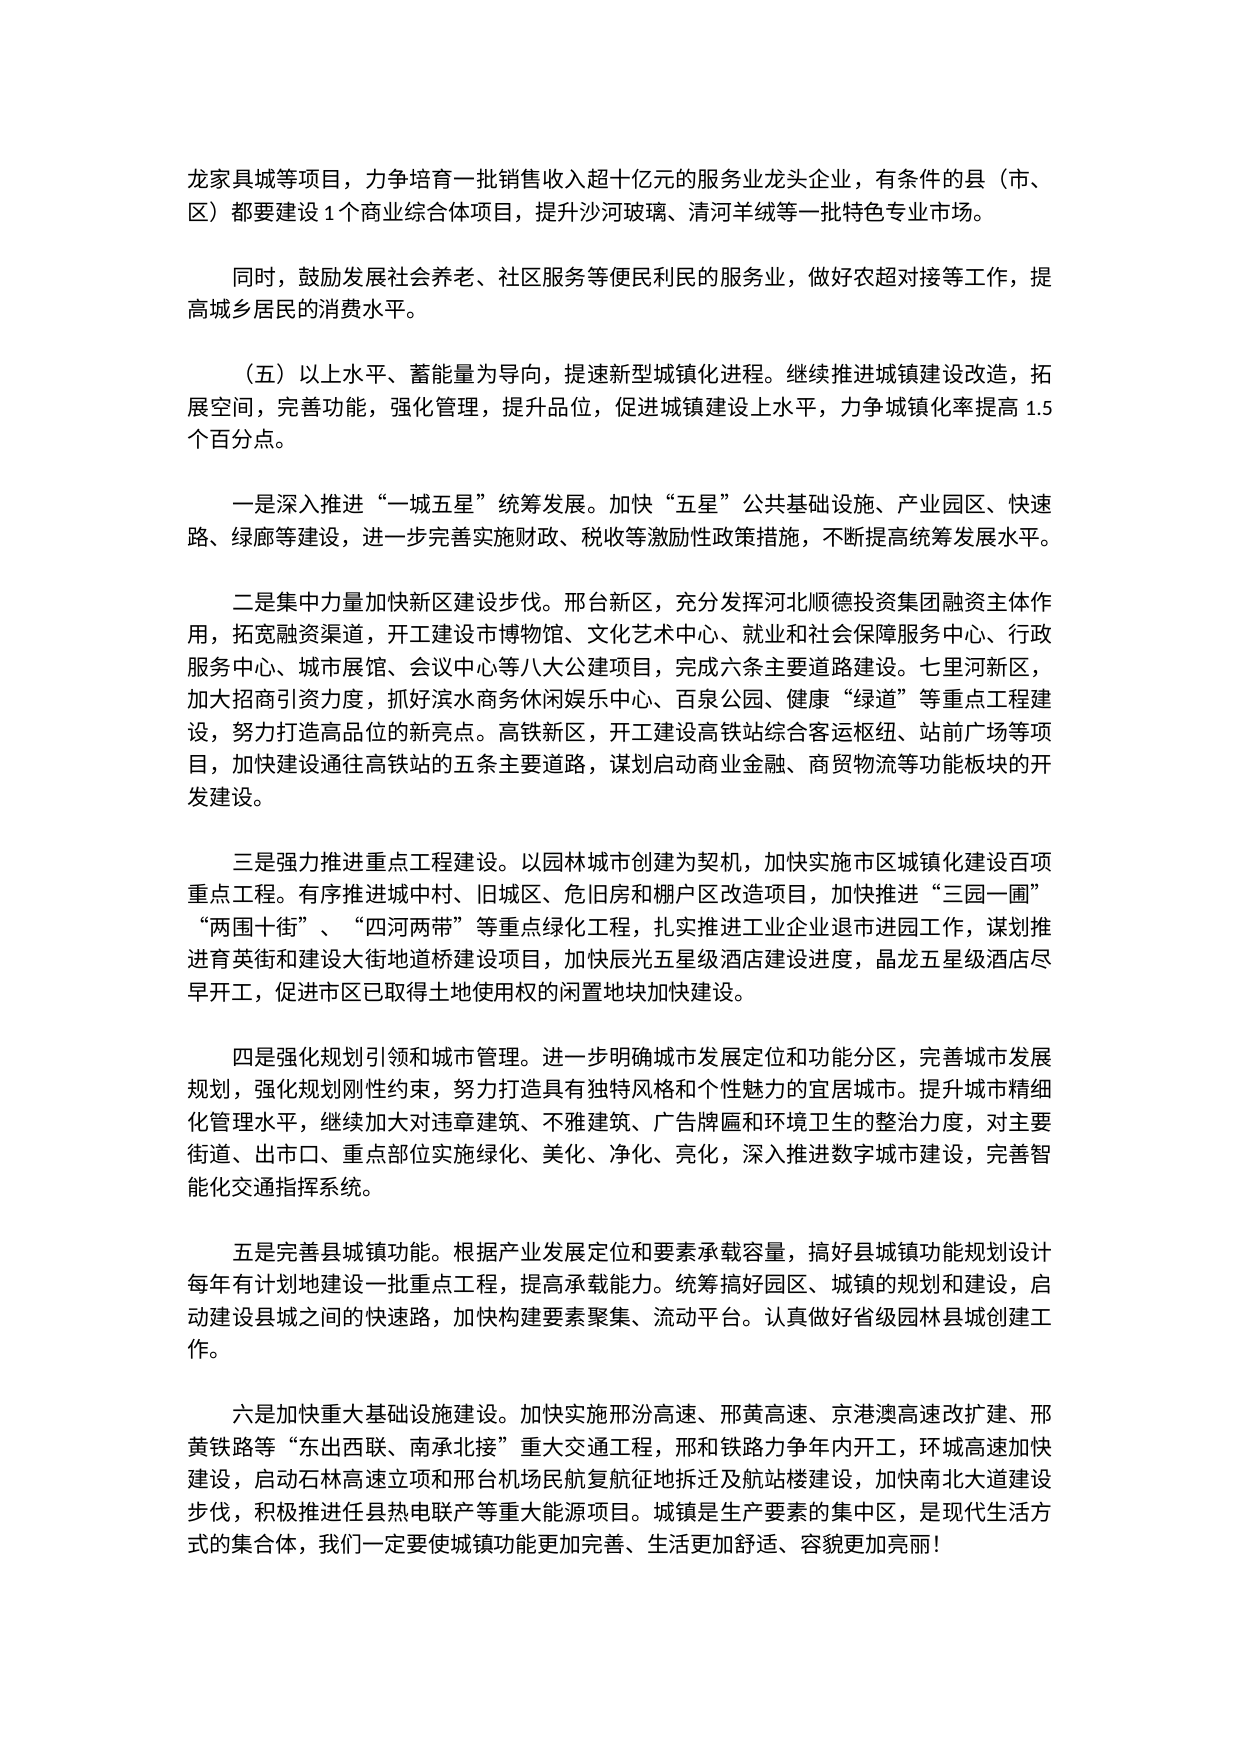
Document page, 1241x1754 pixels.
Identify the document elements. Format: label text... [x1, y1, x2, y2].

text 四是强化规划引领和城市管理。进一步明确城市发展定位和功能分区，完善城市发展规划，强化规划刚性约束，努力打造具有独特风格和个性魅力的宜居城市。提升城市精细化管理水平，继续加大对违章建筑、不雅建筑、广告牌匾和环境卫生的整治力度，对主要街道、出市口、重点部位实施绿化、美化、净化、亮化，深入推进数字城市建设，完善智能化交通指挥系统。 [187, 1039, 1053, 1202]
text 三是强力推进重点工程建设。以园林城市创建为契机，加快实施市区城镇化建设百项重点工程。有序推进城中村、旧城区、危旧房和棚户区改造项目，加快推进“三园一圃”、“两围十街”、“四河两带”等重点绿化工程，扎实推进工业企业退市进园工作，谋划推进育英街和建设大街地道桥建设项目，加快辰光五星级酒店建设进度，晶龙五星级酒店尽早开工，促进市区已取得土地使用权的闲置地块加快建设。 [187, 844, 1053, 1007]
text 二是集中力量加快新区建设步伐。邢台新区，充分发挥河北顺德投资集团融资主体作用，拓宽融资渠道，开工建设市博物馆、文化艺术中心、就业和社会保障服务中心、行政服务中心、城市展馆、会议中心等八大公建项目，完成六条主要道路建设。七里河新区，加大招商引资力度，抓好滨水商务休闲娱乐中心、百泉公园、健康“绿道”等重点工程建设，努力打造高品位的新亮点。高铁新区，开工建设高铁站综合客运枢纽、站前广场等项目，加快建设通往高铁站的五条主要道路，谋划启动商业金融、商贸物流等功能板块的开发建设。 [187, 584, 1053, 812]
text （五）以上水平、蓄能量为导向，提速新型城镇化进程。继续推进城镇建设改造，拓展空间，完善功能，强化管理，提升品位，促进城镇建设上水平，力争城镇化率提高1.5个百分点。 [187, 357, 1053, 454]
text 六是加快重大基础设施建设。加快实施邢汾高速、邢黄高速、京港澳高速改扩建、邢黄铁路等“东出西联、南承北接”重大交通工程，邢和铁路力争年内开工，环城高速加快建设，启动石林高速立项和邢台机场民航复航征地拆迁及航站楼建设，加快南北大道建设步伐，积极推进任县热电联产等重大能源项目。城镇是生产要素的集中区，是现代生活方式的集合体，我们一定要使城镇功能更加完善、生活更加舒适、容貌更加亮丽！ [187, 1397, 1053, 1559]
text 同时，鼓励发展社会养老、社区服务等便民利民的服务业，做好农超对接等工作，提高城乡居民的消费水平。 [187, 259, 1053, 324]
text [187, 162, 1053, 227]
text 五是完善县城镇功能。根据产业发展定位和要素承载容量，搞好县城镇功能规划设计，每年有计划地建设一批重点工程，提高承载能力。统筹搞好园区、城镇的规划和建设，启动建设县城之间的快速路，加快构建要素聚集、流动平台。认真做好省级园林县城创建工作。 [187, 1234, 1053, 1364]
text 一是深入推进“一城五星”统筹发展。加快“五星”公共基础设施、产业园区、快速路、绿廊等建设，进一步完善实施财政、税收等激励性政策措施，不断提高统筹发展水平。 [187, 487, 1053, 552]
